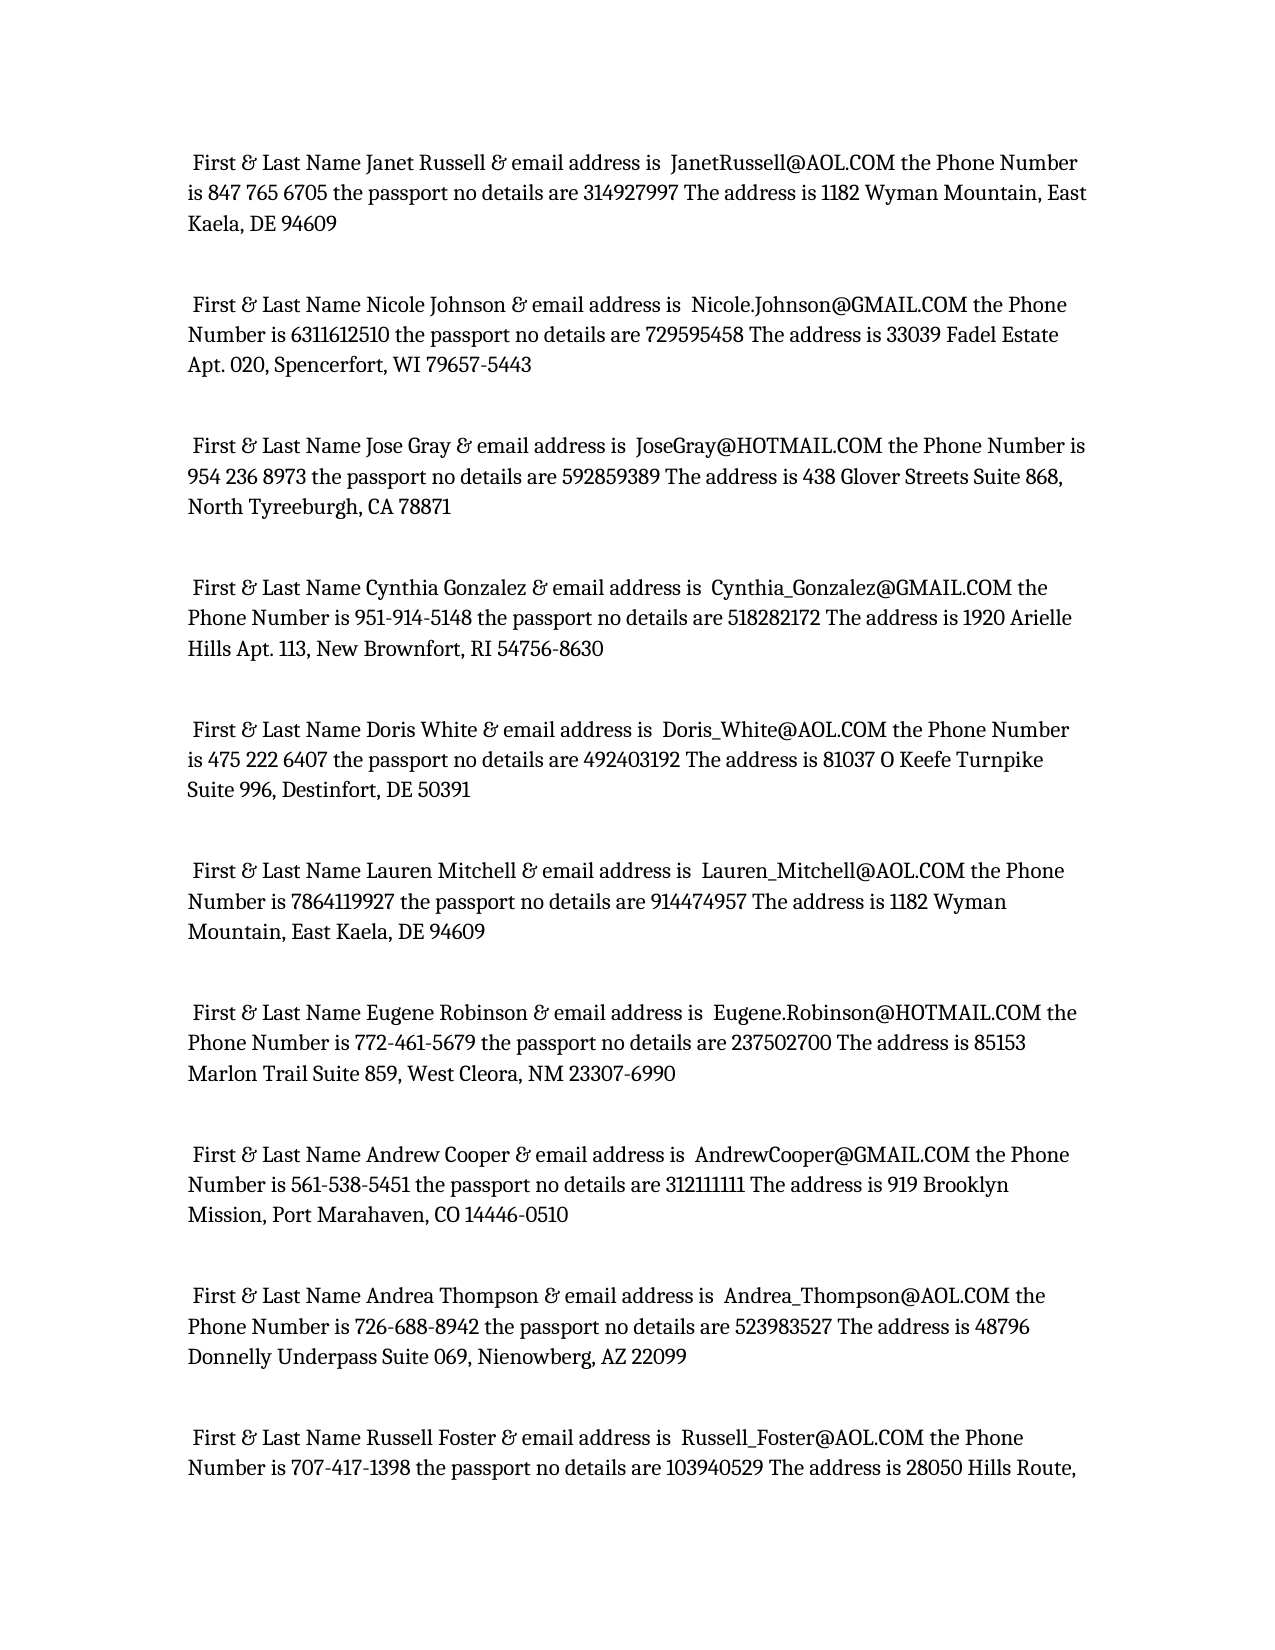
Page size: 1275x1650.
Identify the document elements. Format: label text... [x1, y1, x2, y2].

text First & Last Name Janet Russell & email address is JanetRussell@AOL.COM the Phone Number is 847 765 6705 the passport no details are 314927997 The address is 1182 Wyman Mountain, East Kaela, DE 94609 [187, 150, 1087, 267]
text First & Last Name Cynthia Gonzalez & email address is Cynthia_Gonzalez@GMAIL.COM the Phone Number is 951-914-5148 the passport no details are 518282172 The address is 1920 Arielle Hills Apt. 113, New Brownfort, RI 54756-8630 [187, 575, 1087, 692]
text First & Last Name Andrew Cooper & email address is AndrewCooper@GMAIL.COM the Phone Number is 561-538-5451 the passport no details are 312111111 The address is 919 Brooklyn Mission, Port Marahaven, CO 14446-0510 [187, 1142, 1087, 1259]
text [187, 1425, 1087, 1482]
text First & Last Name Andrea Thompson & email address is Andrea_Thompson@AOL.COM the Phone Number is 726-688-8942 the passport no details are 523983527 The address is 48796 Donnelly Underpass Suite 069, Nienowberg, AZ 22099 [187, 1283, 1087, 1400]
text First & Last Name Jose Gray & email address is JoseGray@HOTMAIL.COM the Phone Number is 954 236 8973 the passport no details are 592859389 The address is 438 Glover Streets Suite 868, North Tyreeburgh, CA 78871 [187, 433, 1087, 550]
text First & Last Name Lauren Mitchell & email address is Lauren_Mitchell@AOL.COM the Phone Number is 7864119927 the passport no details are 914474957 The address is 1182 Wyman Mountain, East Kaela, DE 94609 [187, 858, 1087, 975]
text First & Last Name Eugene Robinson & email address is Eugene.Robinson@HOTMAIL.COM the Phone Number is 772-461-5679 the passport no details are 237502700 The address is 85153 Marlon Trail Suite 859, West Cleora, NM 23307-6990 [187, 1000, 1087, 1117]
text First & Last Name Nicole Johnson & email address is Nicole.Johnson@GMAIL.COM the Phone Number is 6311612510 the passport no details are 729595458 The address is 33039 Fadel Estate Apt. 020, Spencerfort, WI 79657-5443 [187, 292, 1087, 409]
text First & Last Name Doris White & email address is Doris_White@AOL.COM the Phone Number is 475 222 6407 the passport no details are 492403192 The address is 81037 O Keefe Turnpike Suite 996, Destinfort, DE 50391 [187, 717, 1087, 834]
